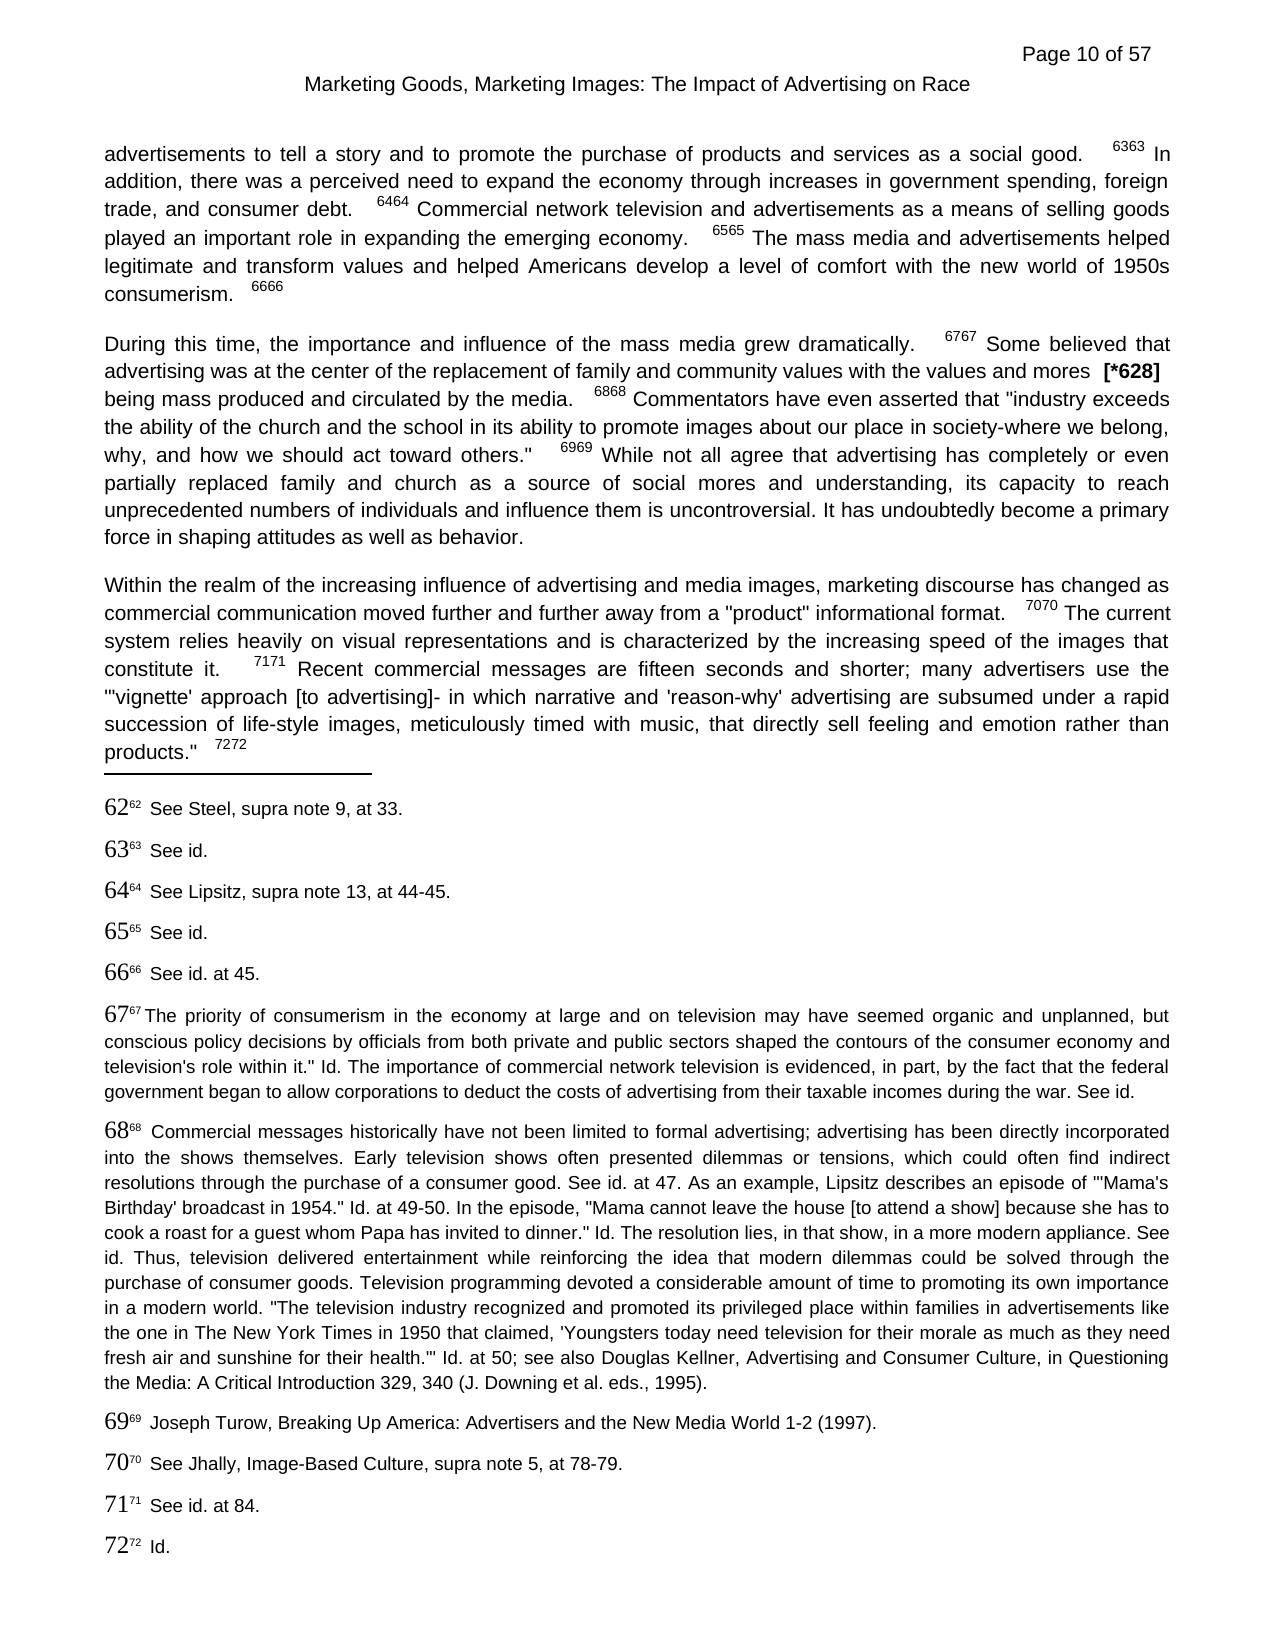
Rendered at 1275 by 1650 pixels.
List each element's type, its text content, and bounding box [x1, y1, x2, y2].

text During this time, the importance and influence of the mass media grew dramatically. 67 Some believed that advertising was at the center of the replacement of family and community values with the values and mores [*628] being mass produced and circulated by the media. 68 Commentators have even asserted that "industry exceeds the ability of the church and the school in its ability to promote images about our place in society-where we belong, why, and how we should act toward others." 69 While not all agree that advertising has completely or even partially replaced family and church as a source of social mores and understanding, its capacity to reach unprecedented numbers of individuals and influence them is uncontroversial. It has undoubtedly become a primary force in shaping attitudes as well as behavior. [104, 327, 1171, 549]
text Within the realm of the increasing influence of advertising and media images, marketing discourse has changed as commercial communication moved further and further away from a "product" informational format. 70 The current system relies heavily on visual representations and is characterized by the increasing speed of the images that constitute it. 71 Recent commercial messages are fifteen seconds and shorter; many advertisers use the "'vignette' approach [to advertising]- in which narrative and 'reason-why' advertising are subsumed under a rapid succession of life-style images, meticulously timed with music, that directly sell feeling and emotion rather than products." 72 [104, 570, 1171, 764]
text After the Second World War, the United States advertising industry underwent a creative revolution, which challenged the use of advertising predominantly to send a product message. 62 The revolution involved using advertisements to tell a story and to promote the purchase of products and services as a social good. 63 In addition, there was a perceived need to expand the economy through increases in government spending, foreign trade, and consumer debt. 64 Commercial network television and advertisements as a means of selling goods played an important role in expanding the emerging economy. 65 The mass media and advertisements helped legitimate and transform values and helped Americans develop a level of comfort with the new world of 1950s consumerism. 66 [104, 137, 1171, 307]
